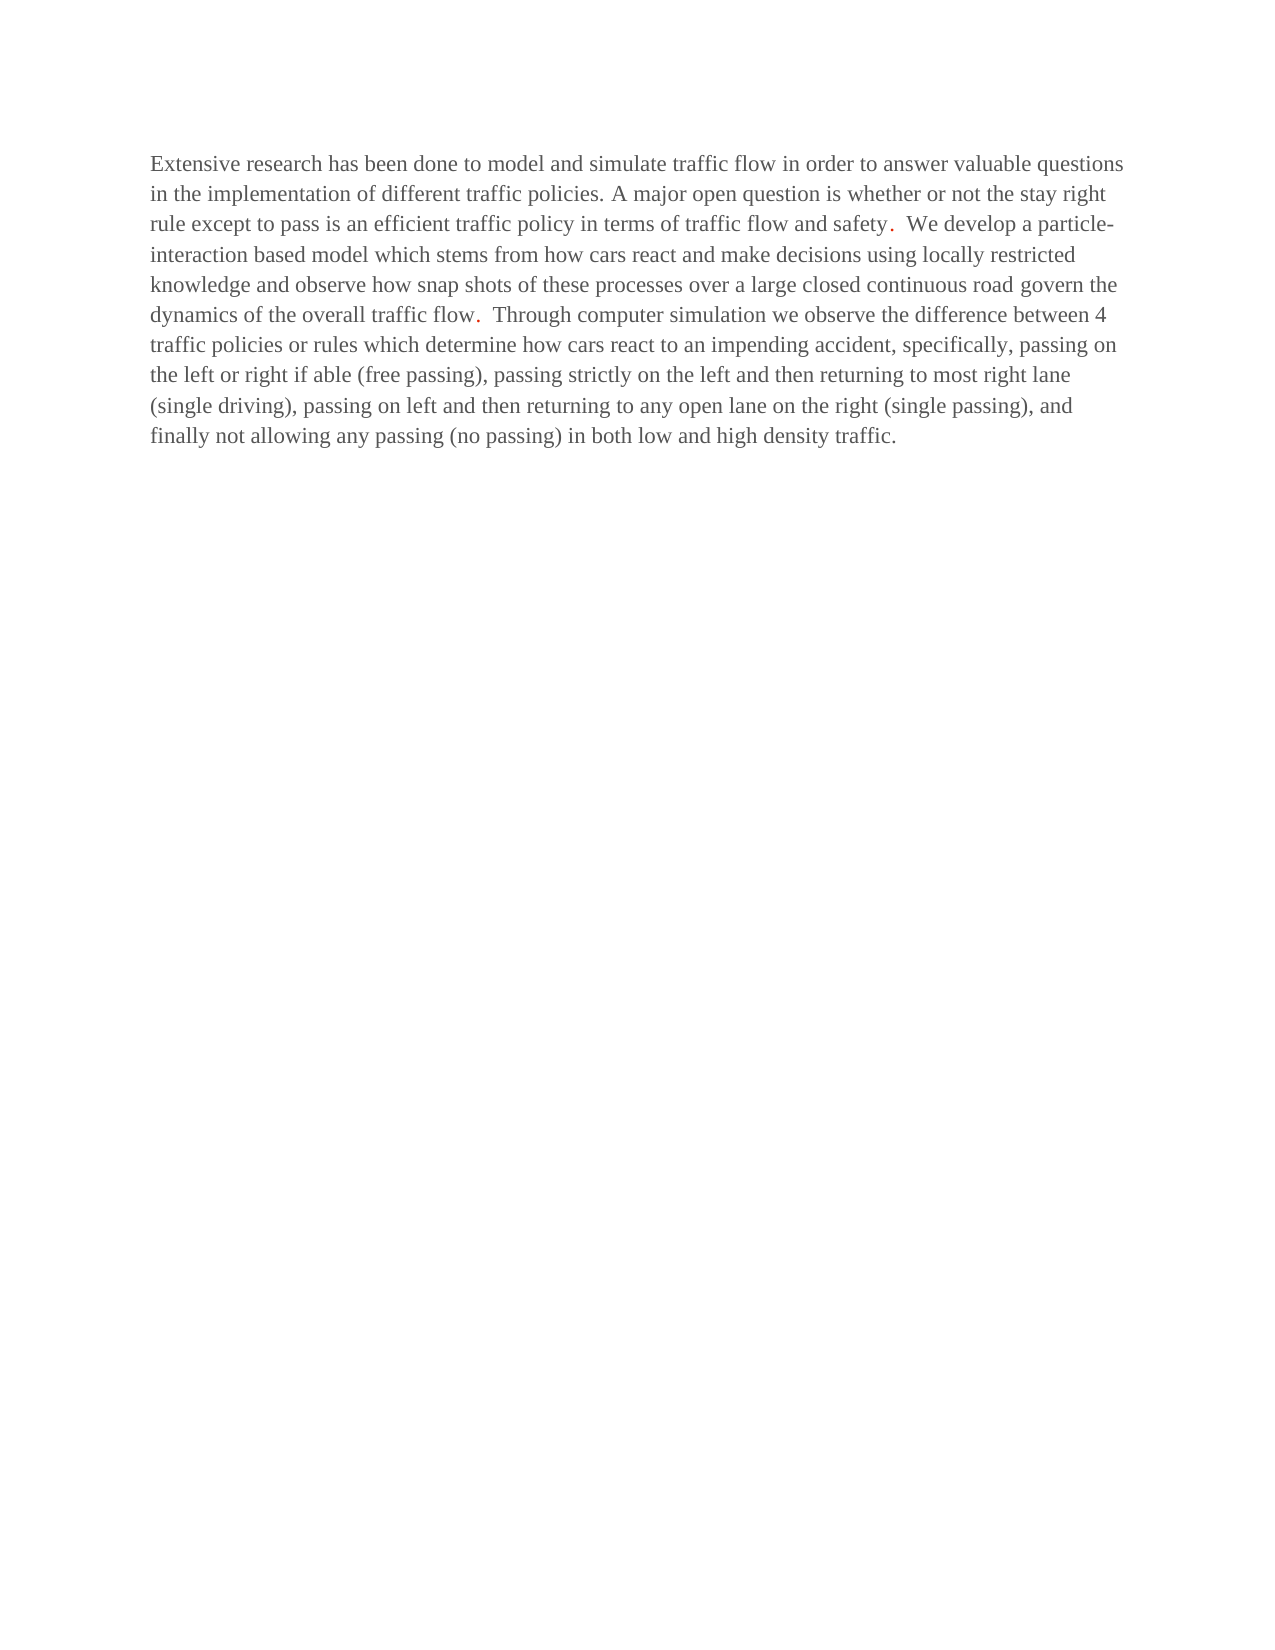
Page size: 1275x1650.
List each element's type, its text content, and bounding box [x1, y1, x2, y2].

text Extensive research has been done to model and simulate traffic flow in order to answer valuable questions in the implementation of different traffic policies. A major open question is whether or not the stay right rule except to pass is an efficient traffic policy in terms of traffic flow and safety. We develop a particle-interaction based model which stems from how cars react and make decisions using locally restricted knowledge and observe how snap shots of these processes over a large closed continuous road govern the dynamics of the overall traffic flow. Through computer simulation we observe the difference between 4 traffic policies or rules which determine how cars react to an impending accident, specifically, passing on the left or right if able (free passing), passing strictly on the left and then returning to most right lane (single driving), passing on left and then returning to any open lane on the right (single passing), and finally not allowing any passing (no passing) in both low and high density traffic. [150, 150, 1125, 448]
